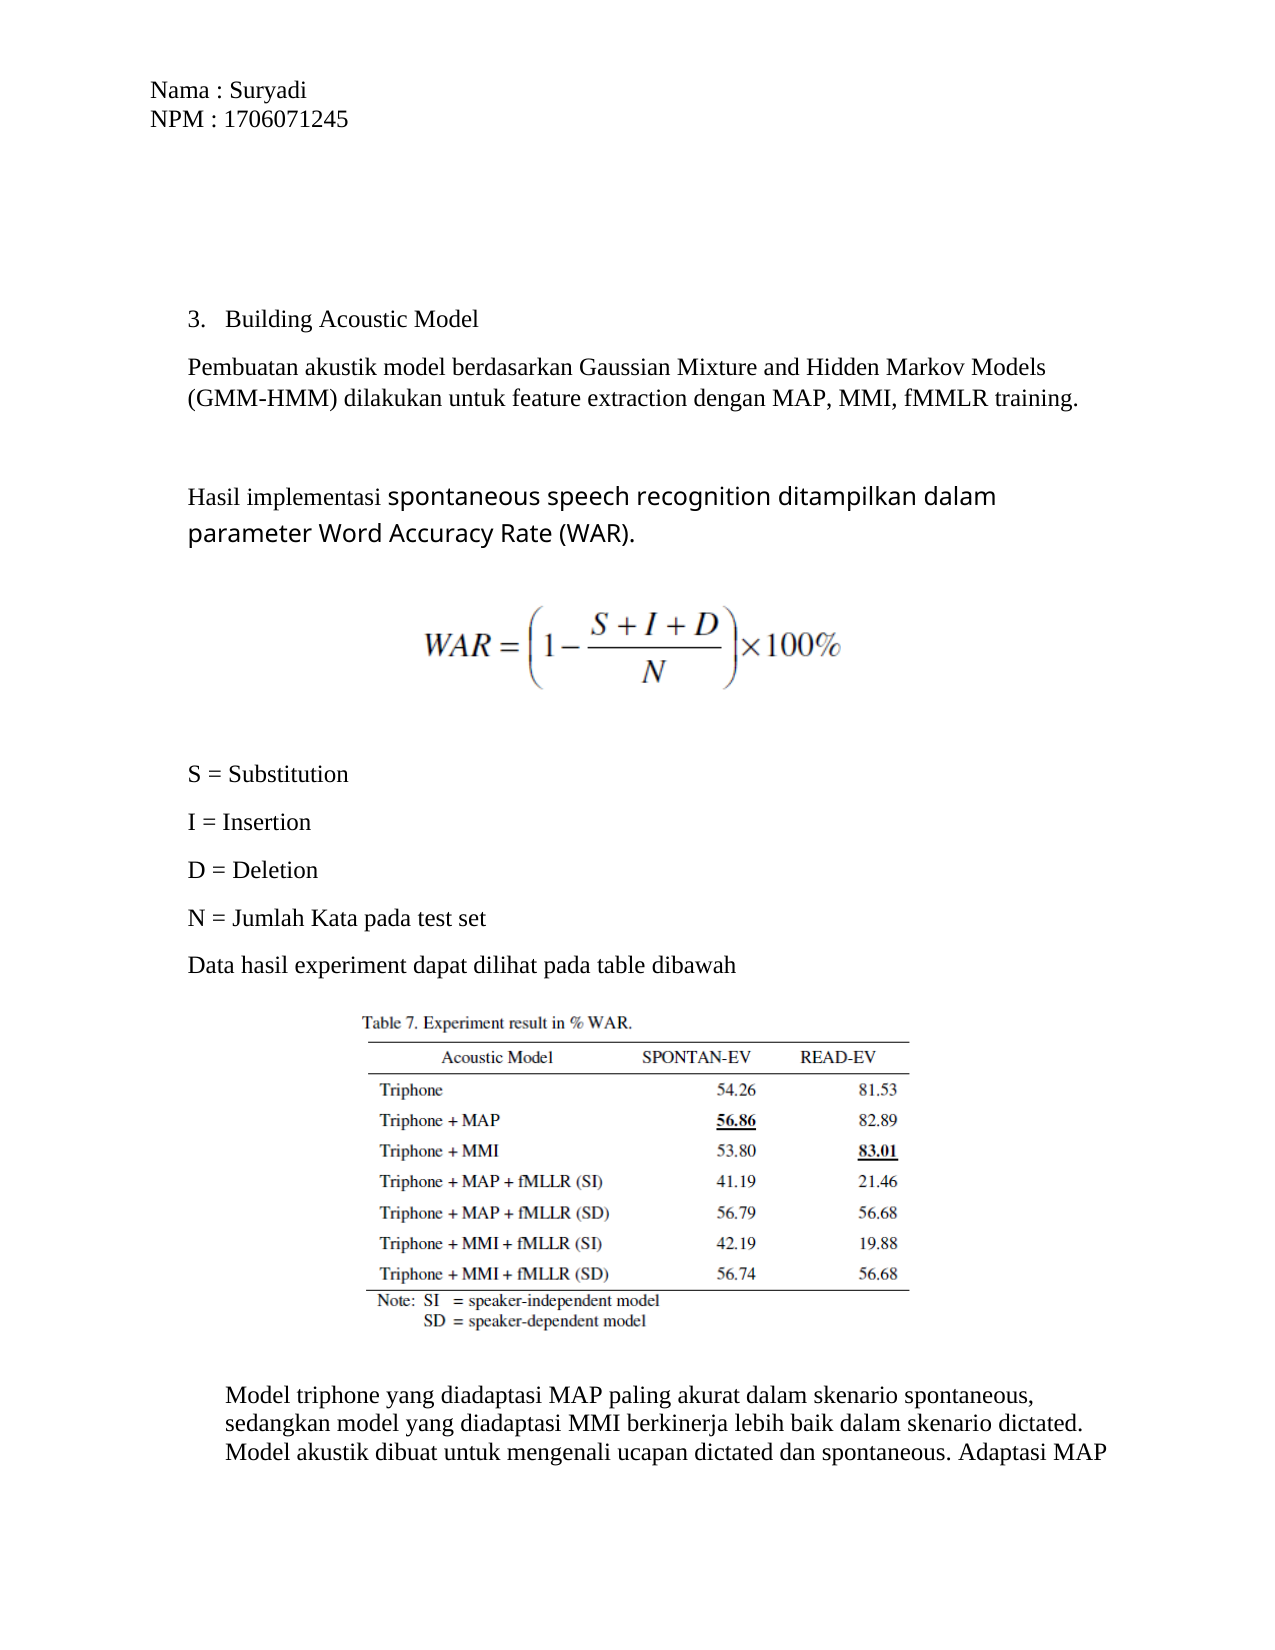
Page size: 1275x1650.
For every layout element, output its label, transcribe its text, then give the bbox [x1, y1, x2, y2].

text Hasil implementasi spontaneous speech recognition ditampilkan dalam parameter Word Accuracy Rate (WAR). [187, 478, 1125, 549]
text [225, 1380, 1125, 1466]
list Building Acoustic Model [187, 304, 1125, 333]
text S = Substitution [150, 759, 1125, 788]
text N = Jumlah Kata pada test set [150, 903, 1125, 931]
text D = Deletion [150, 855, 1125, 884]
text Pembuatan akustik model berdasarkan Gaussian Mixture and Hidden Markov Models (GMM-HMM) dilakukan untuk feature extraction dengan MAP, MMI, fMMLR training. [187, 352, 1125, 412]
picture [341, 1002, 934, 1345]
picture [407, 572, 868, 733]
text Data hasil experiment dapat dilihat pada table dibawah [150, 950, 1125, 979]
text I = Insertion [150, 807, 1125, 836]
